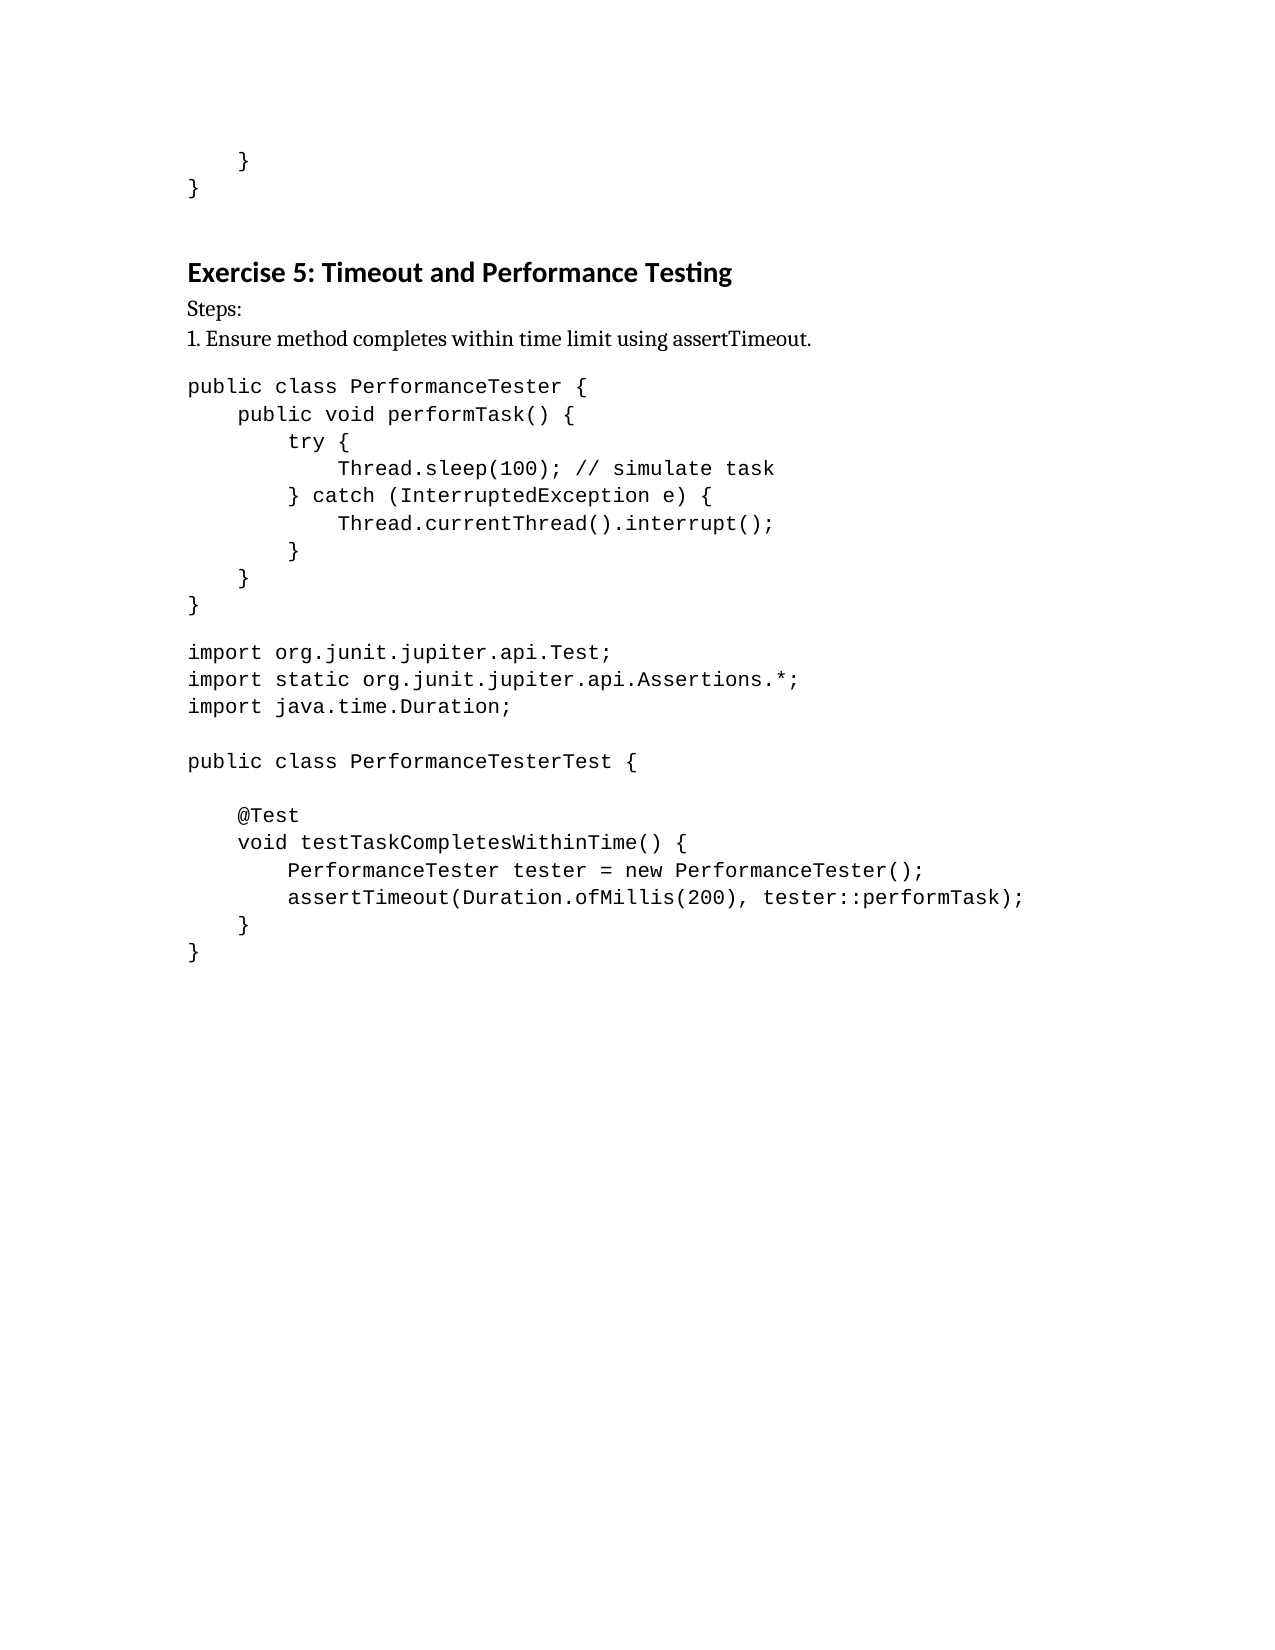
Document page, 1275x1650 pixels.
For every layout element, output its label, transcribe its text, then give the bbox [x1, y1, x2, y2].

text Steps: 1. Ensure method completes within time limit using assertTimeout. [187, 295, 1087, 352]
text import org.junit.jupiter.api.Test; import static org.junit.jupiter.api.Assertions.*; import java.time.Duration; public class PerformanceTesterTest { @Test void testTaskCompletesWithinTime() { PerformanceTester tester = new PerformanceTester(); assertTimeout(Duration.ofMillis(200), tester::performTask); } } [187, 642, 1087, 965]
subtitle Exercise 5: Timeout and Performance Testing [187, 254, 1087, 290]
text public class PerformanceTester { public void performTask() { try { Thread.sleep(100); // simulate task } catch (InterruptedException e) { Thread.currentThread().interrupt(); } } } [187, 377, 1087, 618]
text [187, 150, 1087, 201]
